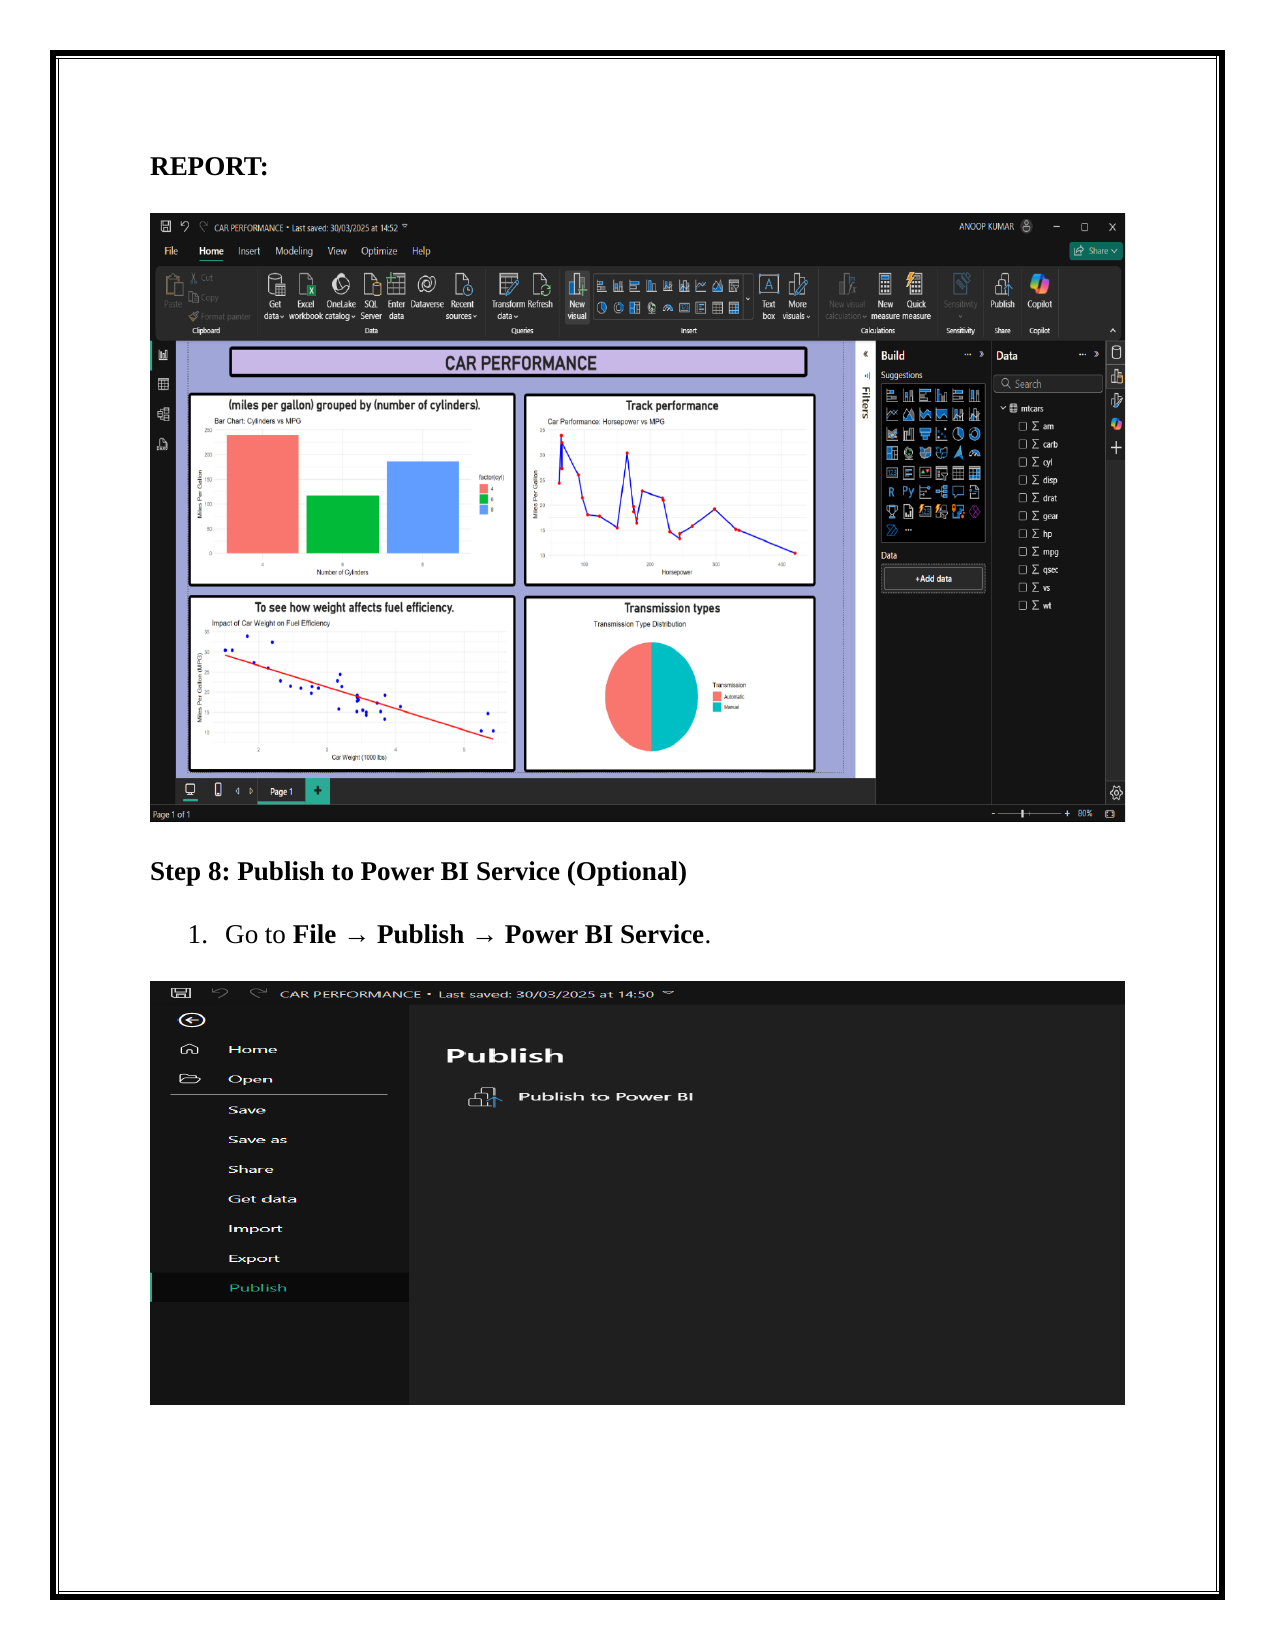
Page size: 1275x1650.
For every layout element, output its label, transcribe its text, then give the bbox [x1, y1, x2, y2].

picture [150, 213, 1125, 822]
picture [150, 981, 1125, 1405]
list Go to File → Publish → Power BI Service. [187, 918, 1125, 949]
text REPORT: [150, 150, 1125, 181]
text Step 8: Publish to Power BI Service (Optional) [150, 855, 1125, 886]
